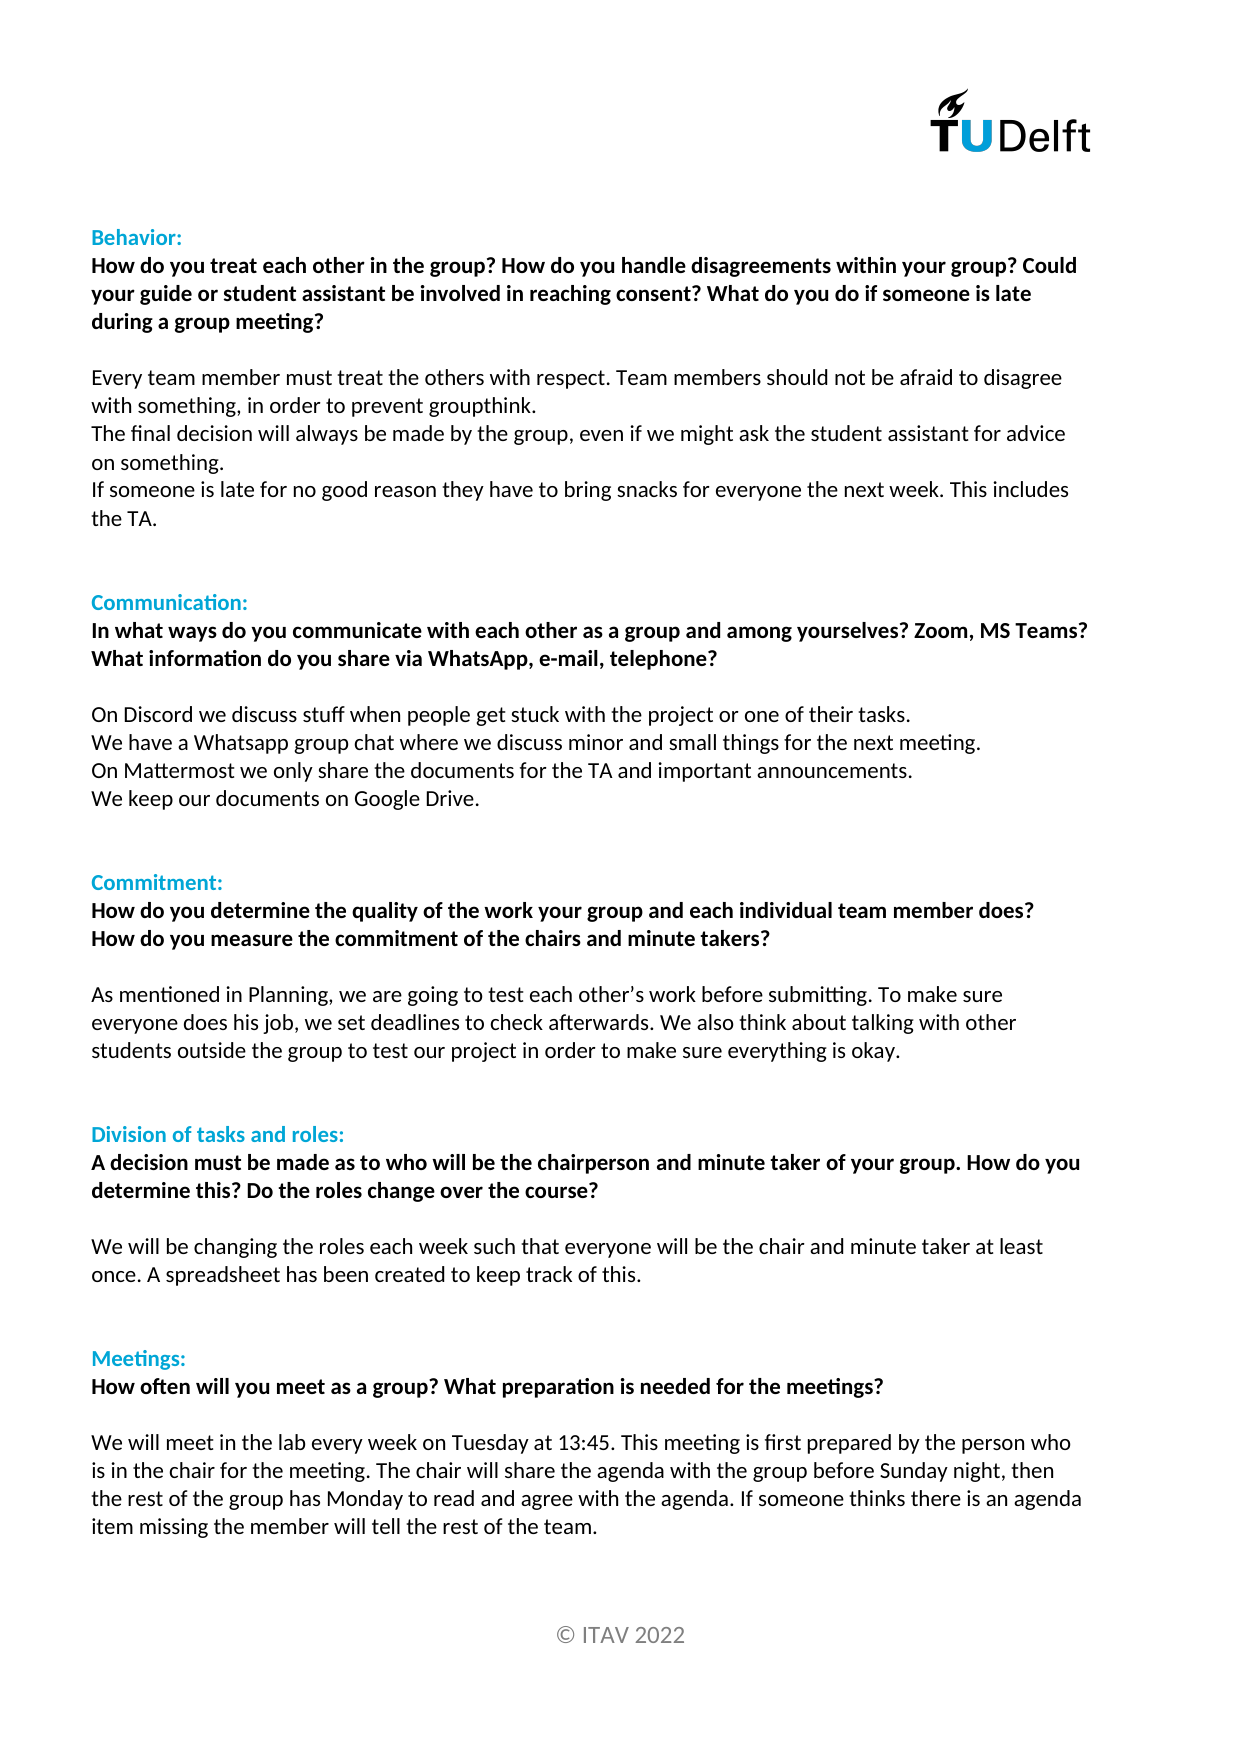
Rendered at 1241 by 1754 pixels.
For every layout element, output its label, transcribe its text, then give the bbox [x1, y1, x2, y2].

text A decision must be made as to who will be the chairperson and minute taker of your group. How do you determine this? Do the roles change over the course? [91, 1148, 1090, 1204]
text We keep our documents on Google Drive. [91, 784, 1090, 812]
text How do you measure the commitment of the chairs and minute takers? [91, 924, 1090, 952]
text If someone is late for no good reason they have to bring snacks for everyone the next week. This includes the TA. [91, 476, 1090, 532]
text Division of tasks and roles: [91, 1120, 1090, 1148]
text Communication: [91, 588, 1090, 616]
text In what ways do you communicate with each other as a group and among yourselves? Zoom, MS Teams? [91, 616, 1090, 644]
text The final decision will always be made by the group, even if we might ask the student assistant for advice on something. [91, 419, 1090, 476]
text On Discord we discuss stuff when people get stuck with the project or one of their tasks. [91, 700, 1090, 728]
text How do you determine the quality of the work your group and each individual team member does? [91, 896, 1090, 924]
picture [930, 73, 1091, 152]
text Behavior: [91, 223, 1090, 251]
text Commitment: [91, 868, 1090, 896]
text On Mattermost we only share the documents for the TA and important announcements. [91, 756, 1090, 784]
text How do you treat each other in the group? How do you handle disagreements within your group? Could your guide or student assistant be involved in reaching consent? What do you do if someone is late during a group meeting? [91, 251, 1090, 336]
text As mentioned in Planning, we are going to test each other’s work before submitting. To make sure everyone does his job, we set deadlines to check afterwards. We also think about talking with other students outside the group to test our project in order to make sure everything is okay. [91, 980, 1090, 1064]
text We have a Whatsapp group chat where we discuss minor and small things for the next meeting. [91, 728, 1090, 756]
text Meetings: [91, 1344, 1090, 1372]
text We will meet in the lab every week on Tuesday at 13:45. This meeting is first prepared by the person who is in the chair for the meeting. The chair will share the agenda with the group before Sunday night, then the rest of the group has Monday to read and agree with the agenda. If someone thinks there is an agenda item missing the member will tell the rest of the team. [91, 1428, 1090, 1540]
text What information do you share via WhatsApp, e-mail, telephone? [91, 644, 1090, 672]
text We will be changing the roles each week such that everyone will be the chair and minute taker at least once. A spreadsheet has been created to keep track of this. [91, 1232, 1090, 1288]
text How often will you meet as a group? What preparation is needed for the meetings? [91, 1372, 1090, 1400]
text Every team member must treat the others with respect. Team members should not be afraid to disagree with something, in order to prevent groupthink. [91, 363, 1090, 419]
